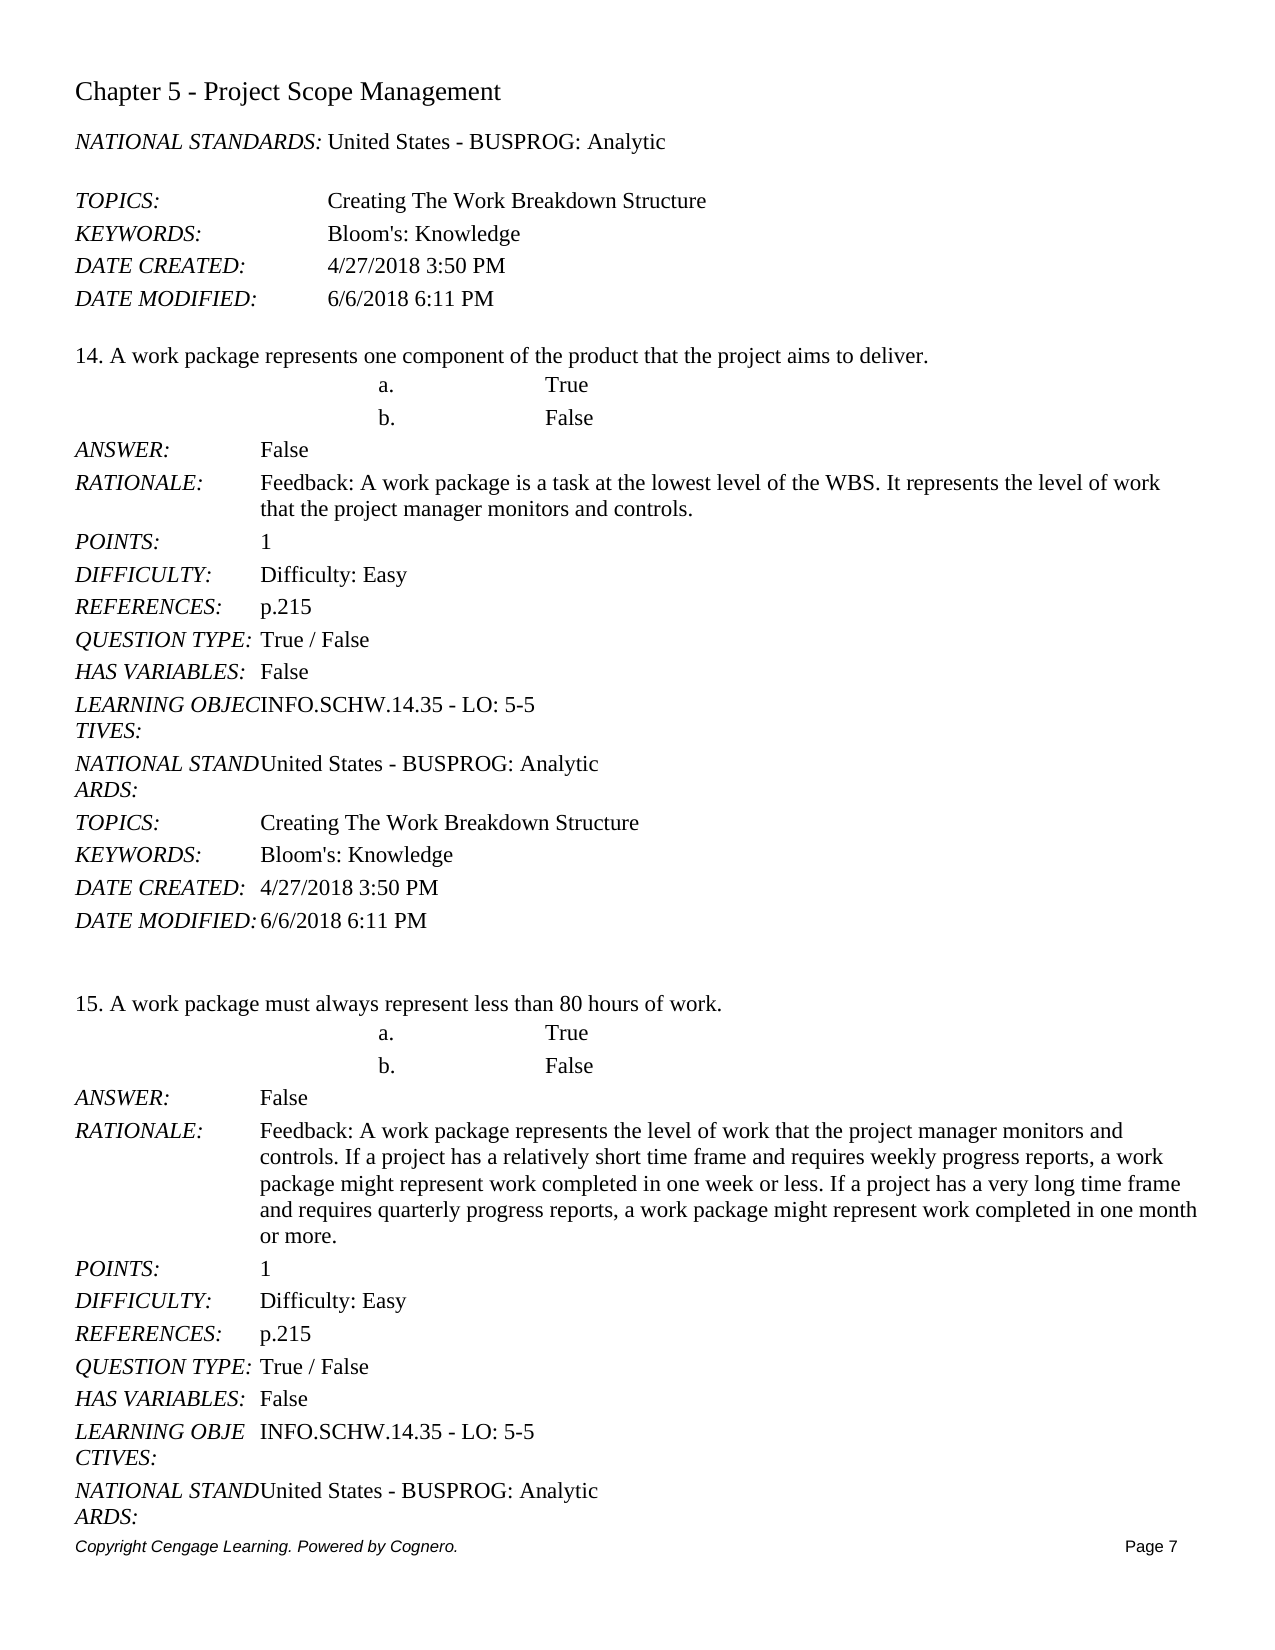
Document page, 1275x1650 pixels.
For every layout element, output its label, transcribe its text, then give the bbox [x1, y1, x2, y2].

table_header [75, 125, 1200, 315]
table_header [75, 990, 1200, 1533]
table_header 14. A work package represents one component of the product that the project aims to deliver. [75, 342, 1200, 963]
